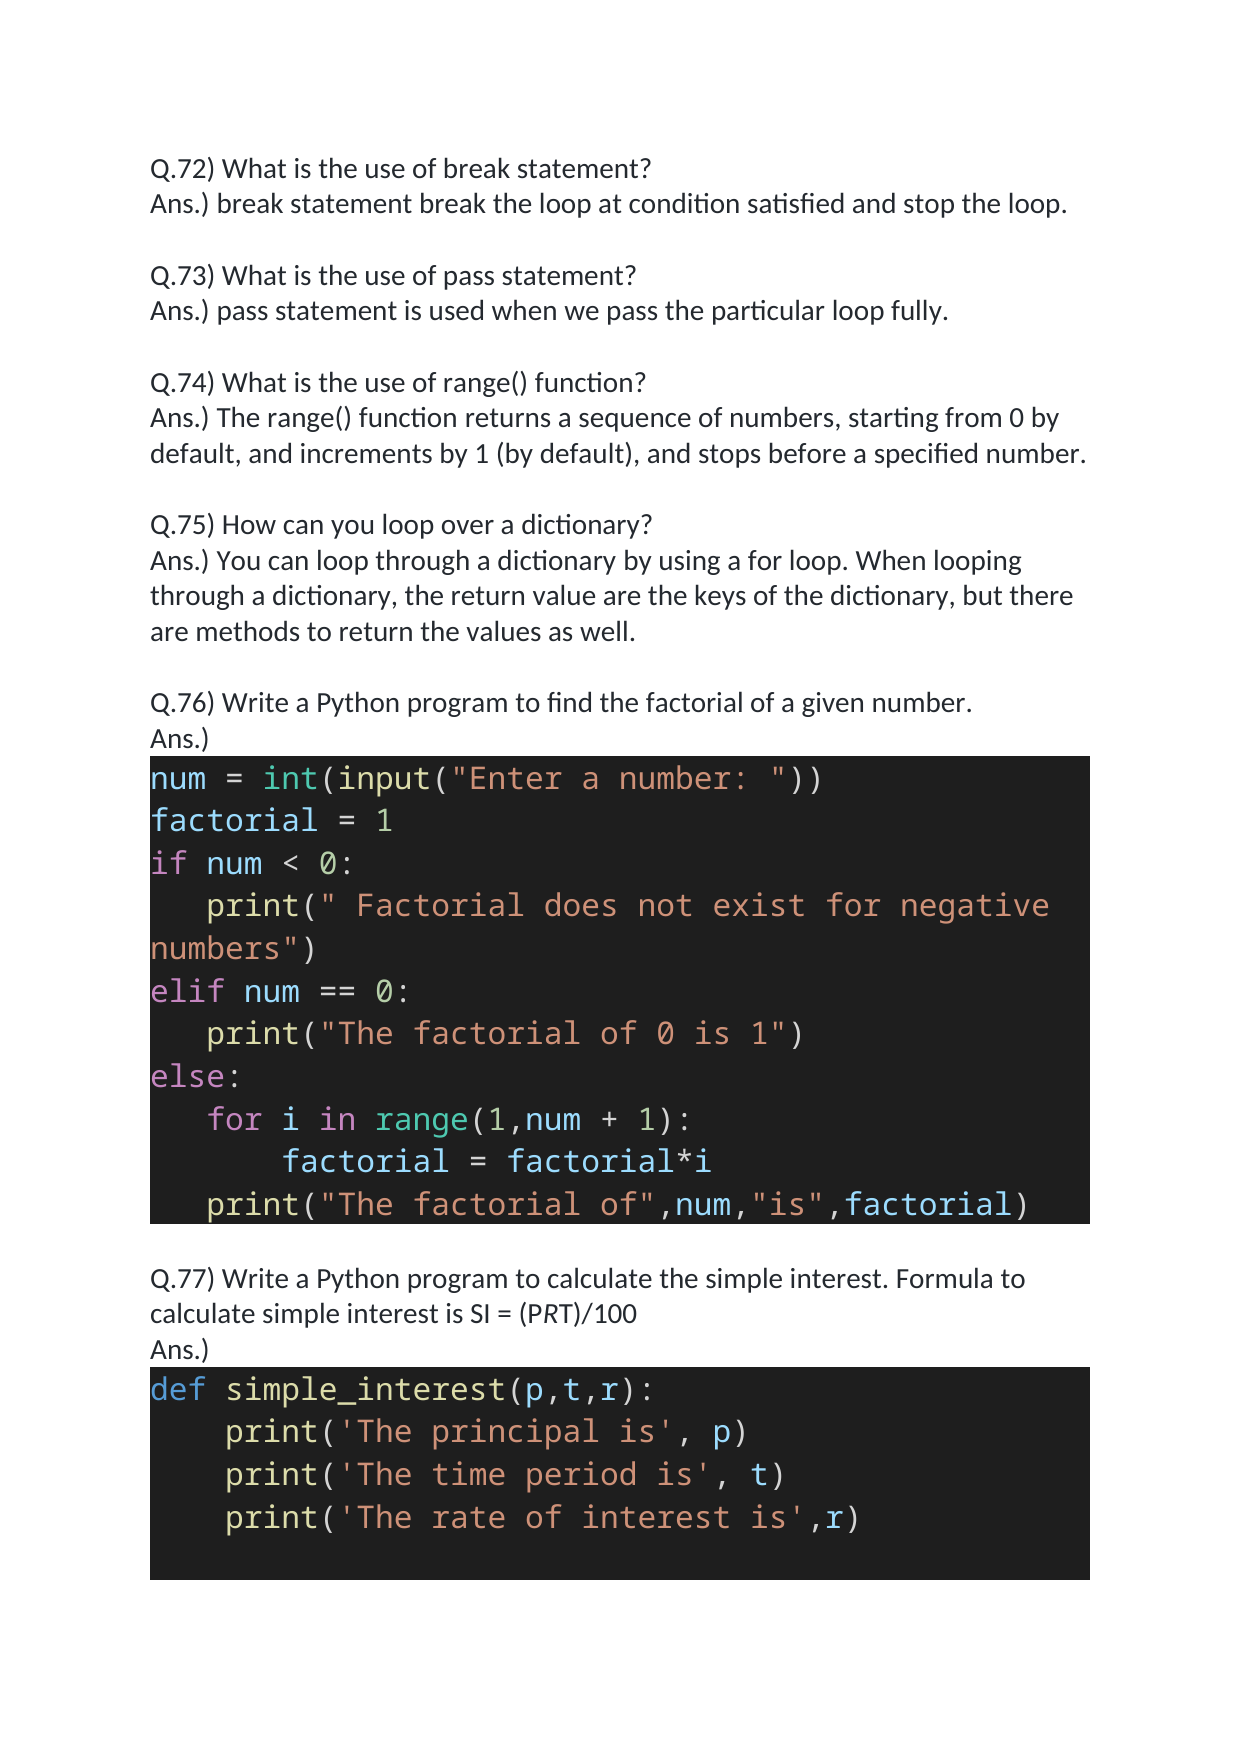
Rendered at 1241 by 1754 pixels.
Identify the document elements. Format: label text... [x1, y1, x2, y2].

text Q.73) What is the use of pass statement? [150, 257, 1090, 292]
text Ans.) pass statement is used when we pass the particular loop fully. [150, 292, 1090, 328]
text factorial = 1 [150, 798, 1090, 841]
text for i in range(1,num + 1): [150, 1096, 1090, 1139]
text Ans.) [150, 1331, 1090, 1367]
text Q.75) How can you loop over a dictionary? [150, 506, 1090, 542]
text Ans.) The range() function returns a sequence of numbers, starting from 0 by default, and increments by 1 (by default), and stops before a specified number. [150, 399, 1090, 471]
text def simple_interest(p,t,r): [150, 1367, 1090, 1409]
text num = int(input("Enter a number: ")) [150, 756, 1090, 798]
text Ans.) You can loop through a dictionary by using a for loop. When looping through a dictionary, the return value are the keys of the dictionary, but there are methods to return the values as well. [150, 542, 1090, 649]
text print('The time period is', t) [150, 1452, 1090, 1494]
text Q.74) What is the use of range() function? [150, 364, 1090, 399]
text print('The principal is', p) [150, 1409, 1090, 1452]
text Q.72) What is the use of break statement? [150, 150, 1090, 186]
text Q.77) Write a Python program to calculate the simple interest. Formula to calculate simple interest is SI = (PRT)/100 [150, 1260, 1090, 1331]
text print(" Factorial does not exist for negative numbers") [150, 883, 1090, 969]
text factorial = factorial*i [150, 1139, 1090, 1182]
text Q.76) Write a Python program to find the factorial of a given number. [150, 684, 1090, 720]
text print('The rate of interest is',r) [150, 1494, 1090, 1537]
text print("The factorial of 0 is 1") [150, 1011, 1090, 1054]
text Ans.) [150, 720, 1090, 756]
text else: [150, 1054, 1090, 1096]
text elif num == 0: [150, 969, 1090, 1011]
text if num < 0: [150, 841, 1090, 883]
text print("The factorial of",num,"is",factorial) [150, 1182, 1090, 1224]
text Ans.) break statement break the loop at condition satisfied and stop the loop. [150, 186, 1090, 221]
